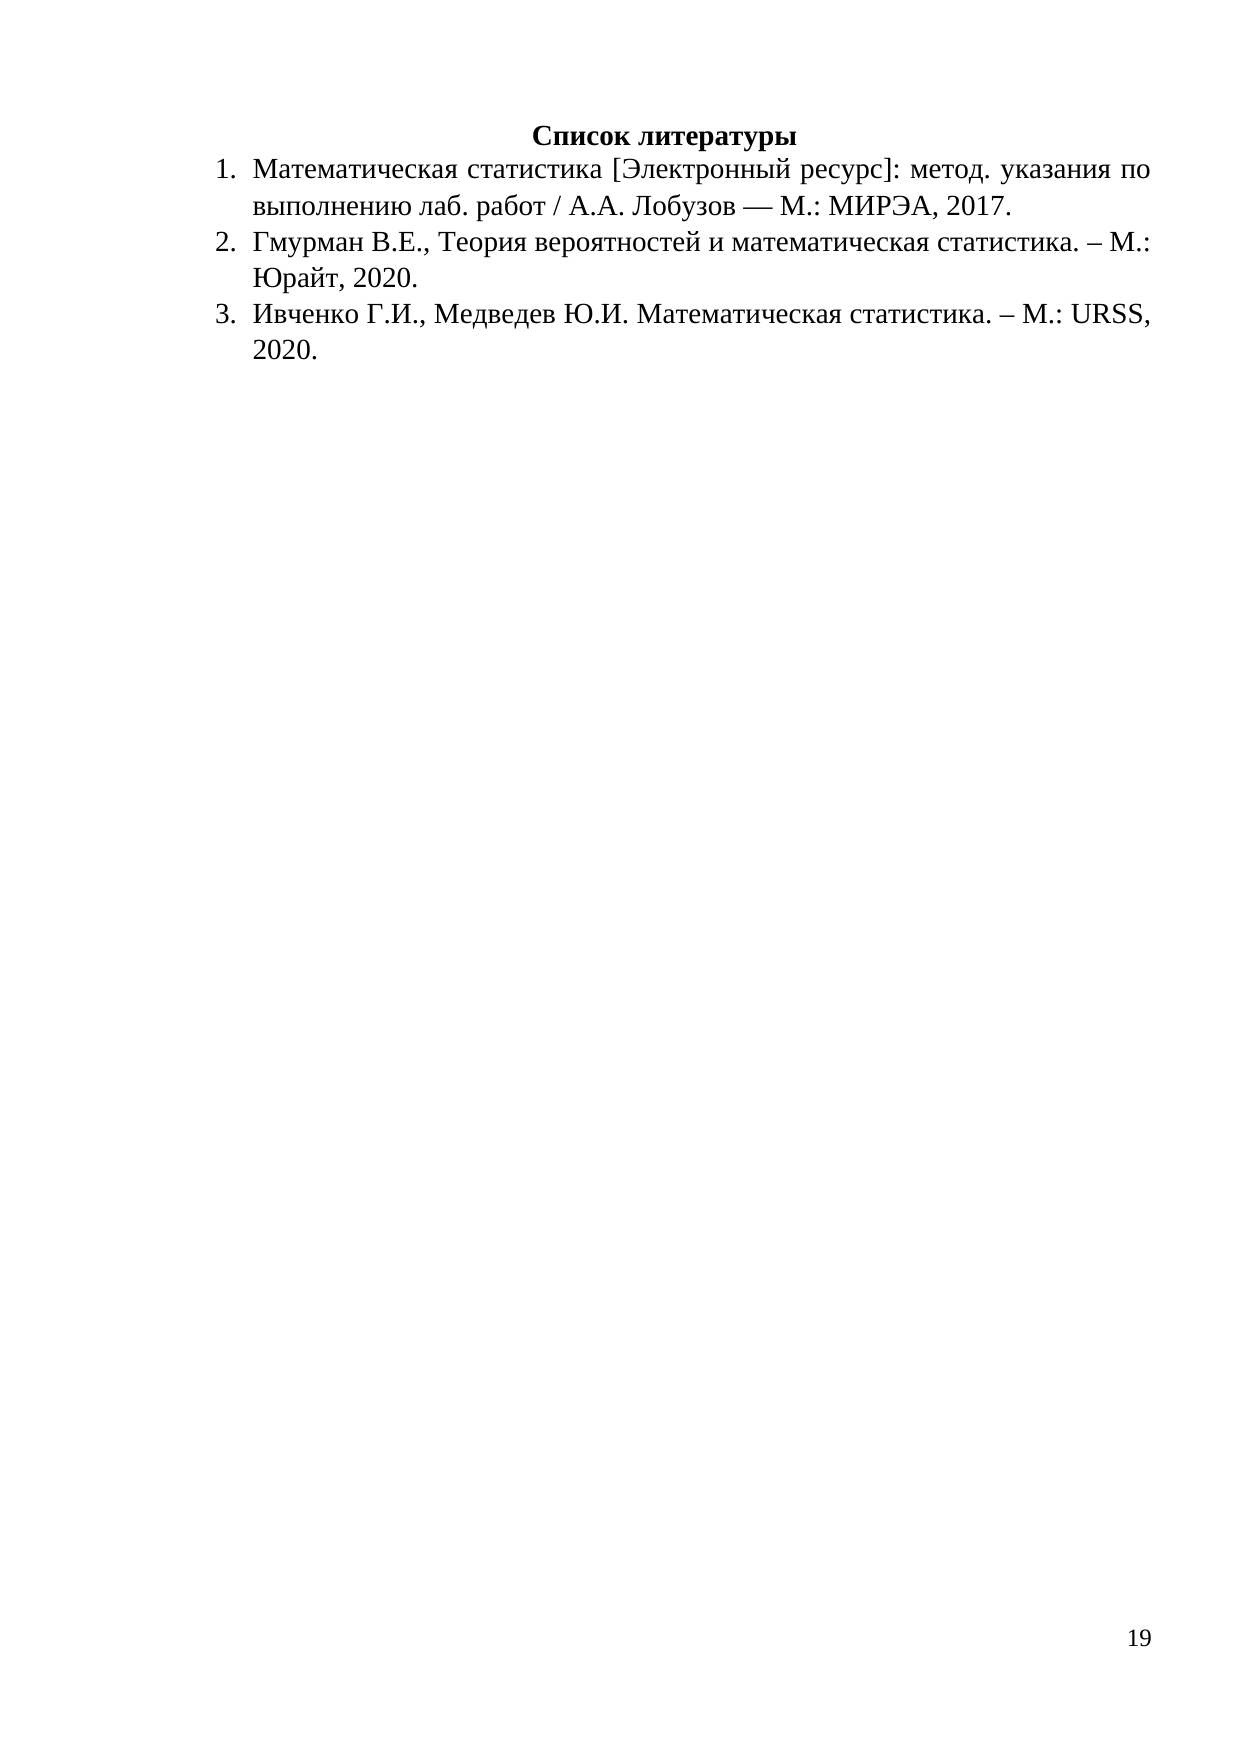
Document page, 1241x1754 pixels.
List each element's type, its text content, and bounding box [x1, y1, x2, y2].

list Гмурман В.Е., Теория вероятностей и математическая статистика. – М.: Юрайт, 2020. [215, 224, 1152, 294]
list Математическая статистика [Электронный ресурс]: метод. указания по выполнению лаб. работ / А.А. Лобузов — М.: МИРЭА, 2017. [215, 152, 1152, 221]
subtitle Cписок литературы [177, 118, 1152, 152]
list Ивченко Г.И., Медведев Ю.И. Математическая статистика. – М.: URSS, 2020. [215, 296, 1152, 366]
